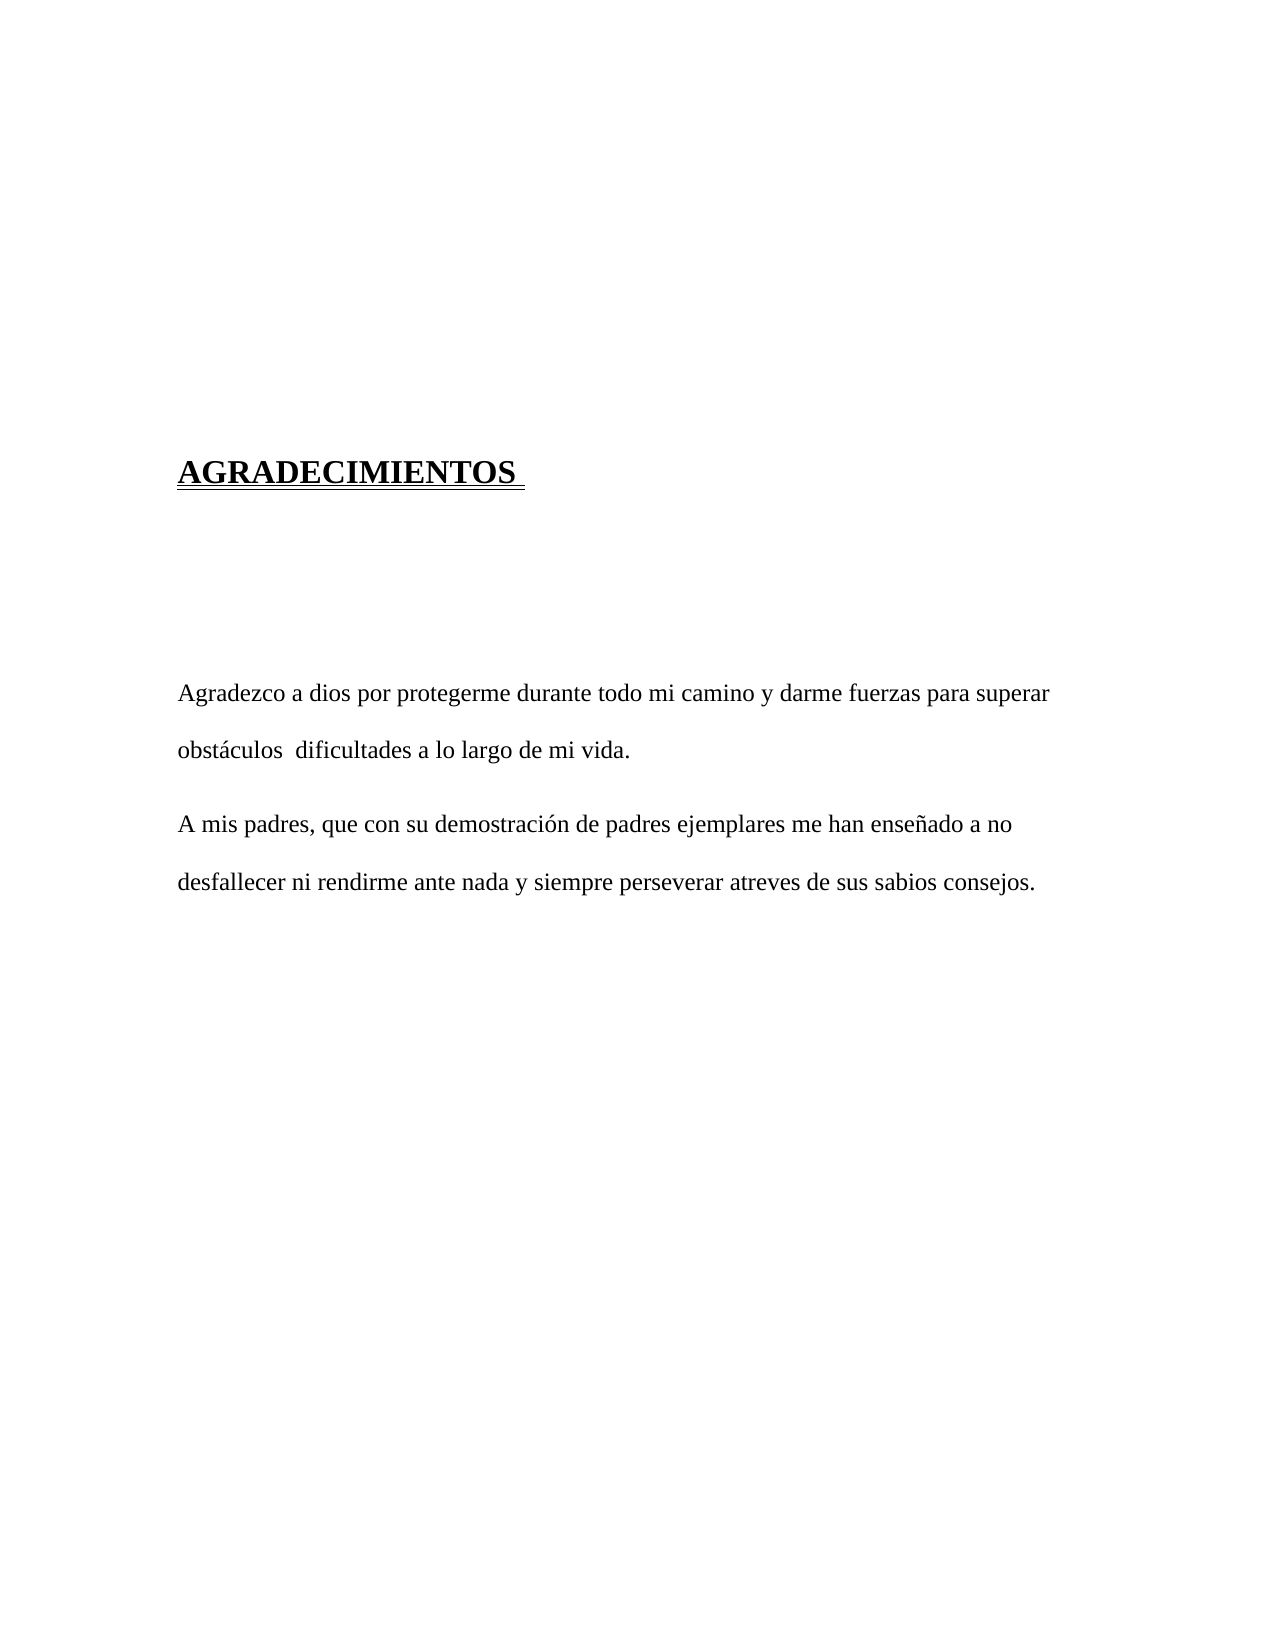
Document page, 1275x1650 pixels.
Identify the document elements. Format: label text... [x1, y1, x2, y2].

text Agradezco a dios por protegerme durante todo mi camino y darme fuerzas para superar obstáculos dificultades a lo largo de mi vida. [177, 678, 1098, 764]
subtitle AGRADECIMIENTOS [177, 453, 1098, 491]
text A mis padres, que con su demostración de padres ejemplares me han enseñado a no desfallecer ni rendirme ante nada y siempre perseverar atreves de sus sabios consejos. [177, 809, 1098, 896]
